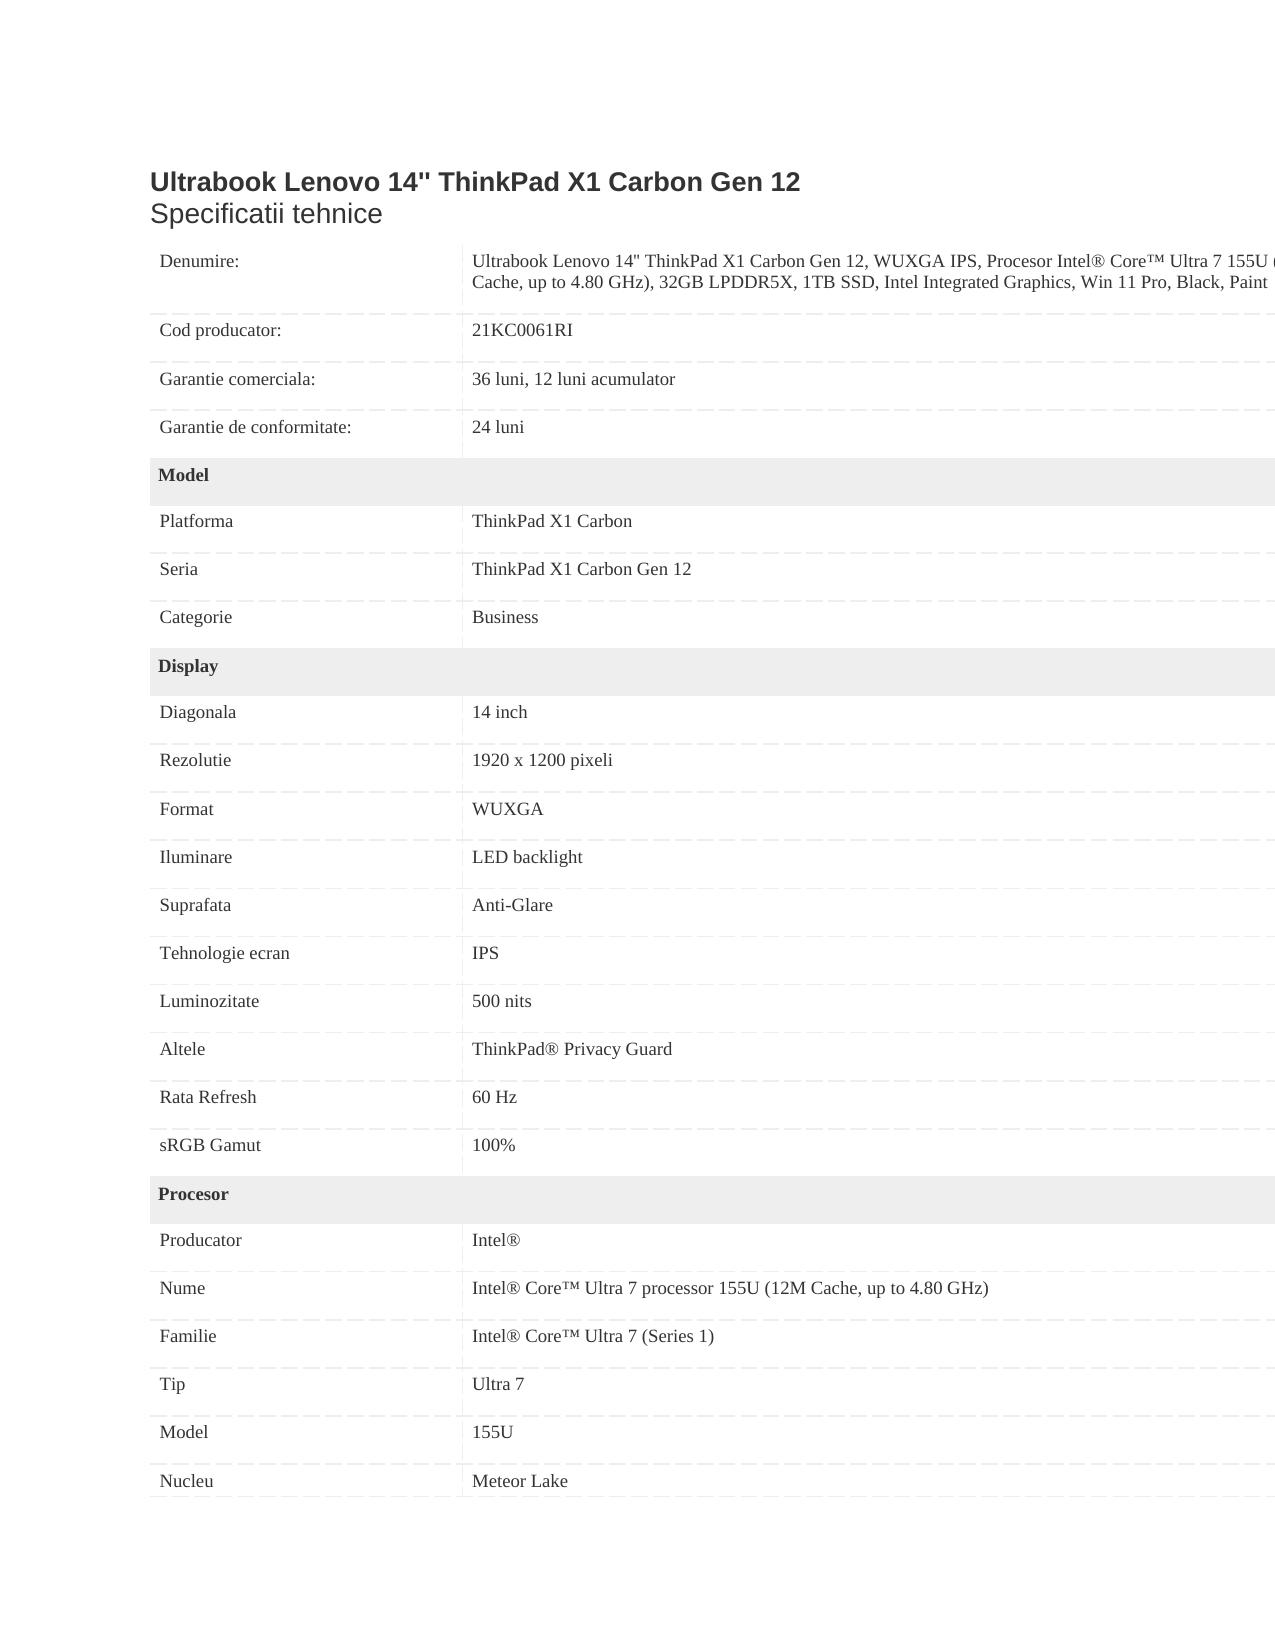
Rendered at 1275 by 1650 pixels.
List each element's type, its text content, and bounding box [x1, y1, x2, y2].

table_cell Suprafata [150, 888, 462, 936]
table_cell 21KC0061RI [463, 313, 1275, 361]
table_cell Garantie de conformitate: [150, 409, 462, 457]
table_cell Intel® Core™ Ultra 7 (Series 1) [463, 1319, 1275, 1367]
table_cell Rata Refresh [150, 1080, 462, 1128]
table_cell 36 luni, 12 luni acumulator [463, 361, 1275, 409]
table_cell Producator [150, 1224, 462, 1271]
table_cell Anti-Glare [463, 888, 1275, 936]
table_cell 155U [463, 1415, 1275, 1463]
text Ultrabook Lenovo 14'' ThinkPad X1 Carbon Gen 12 [150, 166, 1125, 197]
table_cell ThinkPad X1 Carbon [463, 506, 1275, 552]
table_header Ultrabook Lenovo 14'' ThinkPad X1 Carbon Gen 12, WUXGA IPS, Procesor Intel® Core™ Ultra 7 155U (12M Cache, up to 4.80 GHz), 32GB LPDDR5X, 1TB SSD, Intel Integrated Graphics, Win 11 Pro, Black, Paint [463, 245, 1275, 313]
table_cell Nucleu [150, 1463, 462, 1496]
table_cell 500 nits [463, 984, 1275, 1032]
table_cell Seria [150, 552, 462, 600]
table_cell Model [150, 458, 1275, 506]
table_cell Nume [150, 1271, 462, 1319]
table_cell Ultra 7 [463, 1367, 1275, 1415]
table_cell 1920 x 1200 pixeli [463, 743, 1275, 791]
table_cell Format [150, 791, 462, 839]
table_cell Garantie comerciala: [150, 361, 462, 409]
table_cell Procesor [150, 1176, 1275, 1224]
table_header Denumire: [150, 245, 462, 313]
table_cell Categorie [150, 600, 462, 648]
table_cell IPS [463, 936, 1275, 984]
table_cell 24 luni [463, 409, 1275, 457]
table_cell Rezolutie [150, 743, 462, 791]
table_cell WUXGA [463, 791, 1275, 839]
table_cell Tip [150, 1367, 462, 1415]
table_cell sRGB Gamut [150, 1128, 462, 1176]
text Specificatii tehnice [150, 197, 1125, 229]
table_cell Intel® [463, 1224, 1275, 1271]
table_cell Iluminare [150, 839, 462, 887]
table_cell 60 Hz [463, 1080, 1275, 1128]
table_cell Altele [150, 1032, 462, 1080]
table_cell Luminozitate [150, 984, 462, 1032]
table_cell ThinkPad® Privacy Guard [463, 1032, 1275, 1080]
table_cell Familie [150, 1319, 462, 1367]
table_cell Cod producator: [150, 313, 462, 361]
table_cell LED backlight [463, 839, 1275, 887]
table_cell Display [150, 648, 1275, 696]
table_cell ThinkPad X1 Carbon Gen 12 [463, 552, 1275, 600]
table_cell Tehnologie ecran [150, 936, 462, 984]
table_cell Diagonala [150, 696, 462, 743]
table_cell 14 inch [463, 696, 1275, 743]
table_cell 100% [463, 1128, 1275, 1176]
table_cell Business [463, 600, 1275, 648]
table_cell Intel® Core™ Ultra 7 processor 155U (12M Cache, up to 4.80 GHz) [463, 1271, 1275, 1319]
table_cell Meteor Lake [463, 1463, 1275, 1496]
table_cell Model [150, 1415, 462, 1463]
table_cell Platforma [150, 506, 462, 552]
